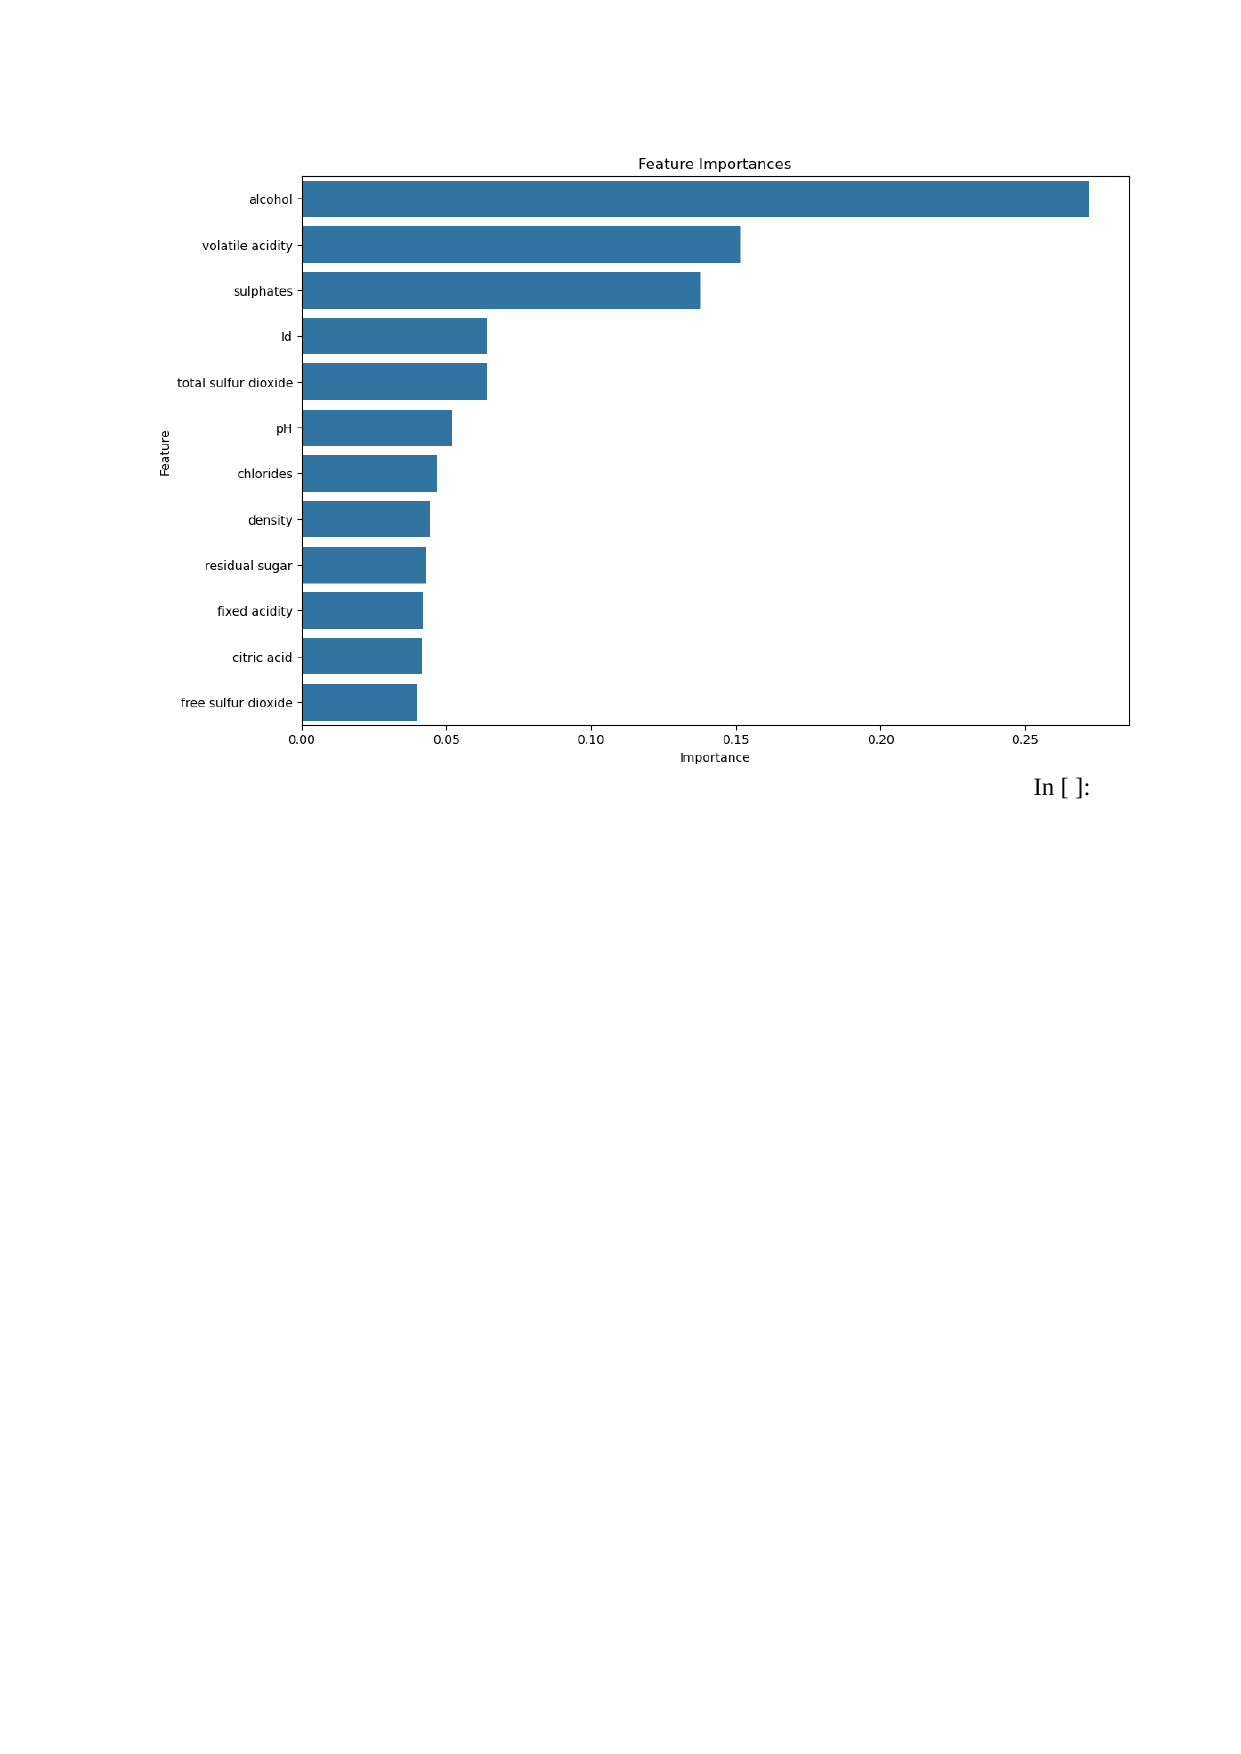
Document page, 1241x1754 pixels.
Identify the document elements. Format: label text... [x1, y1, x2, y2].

text In [ ]: [150, 772, 1090, 801]
picture [150, 150, 1137, 772]
